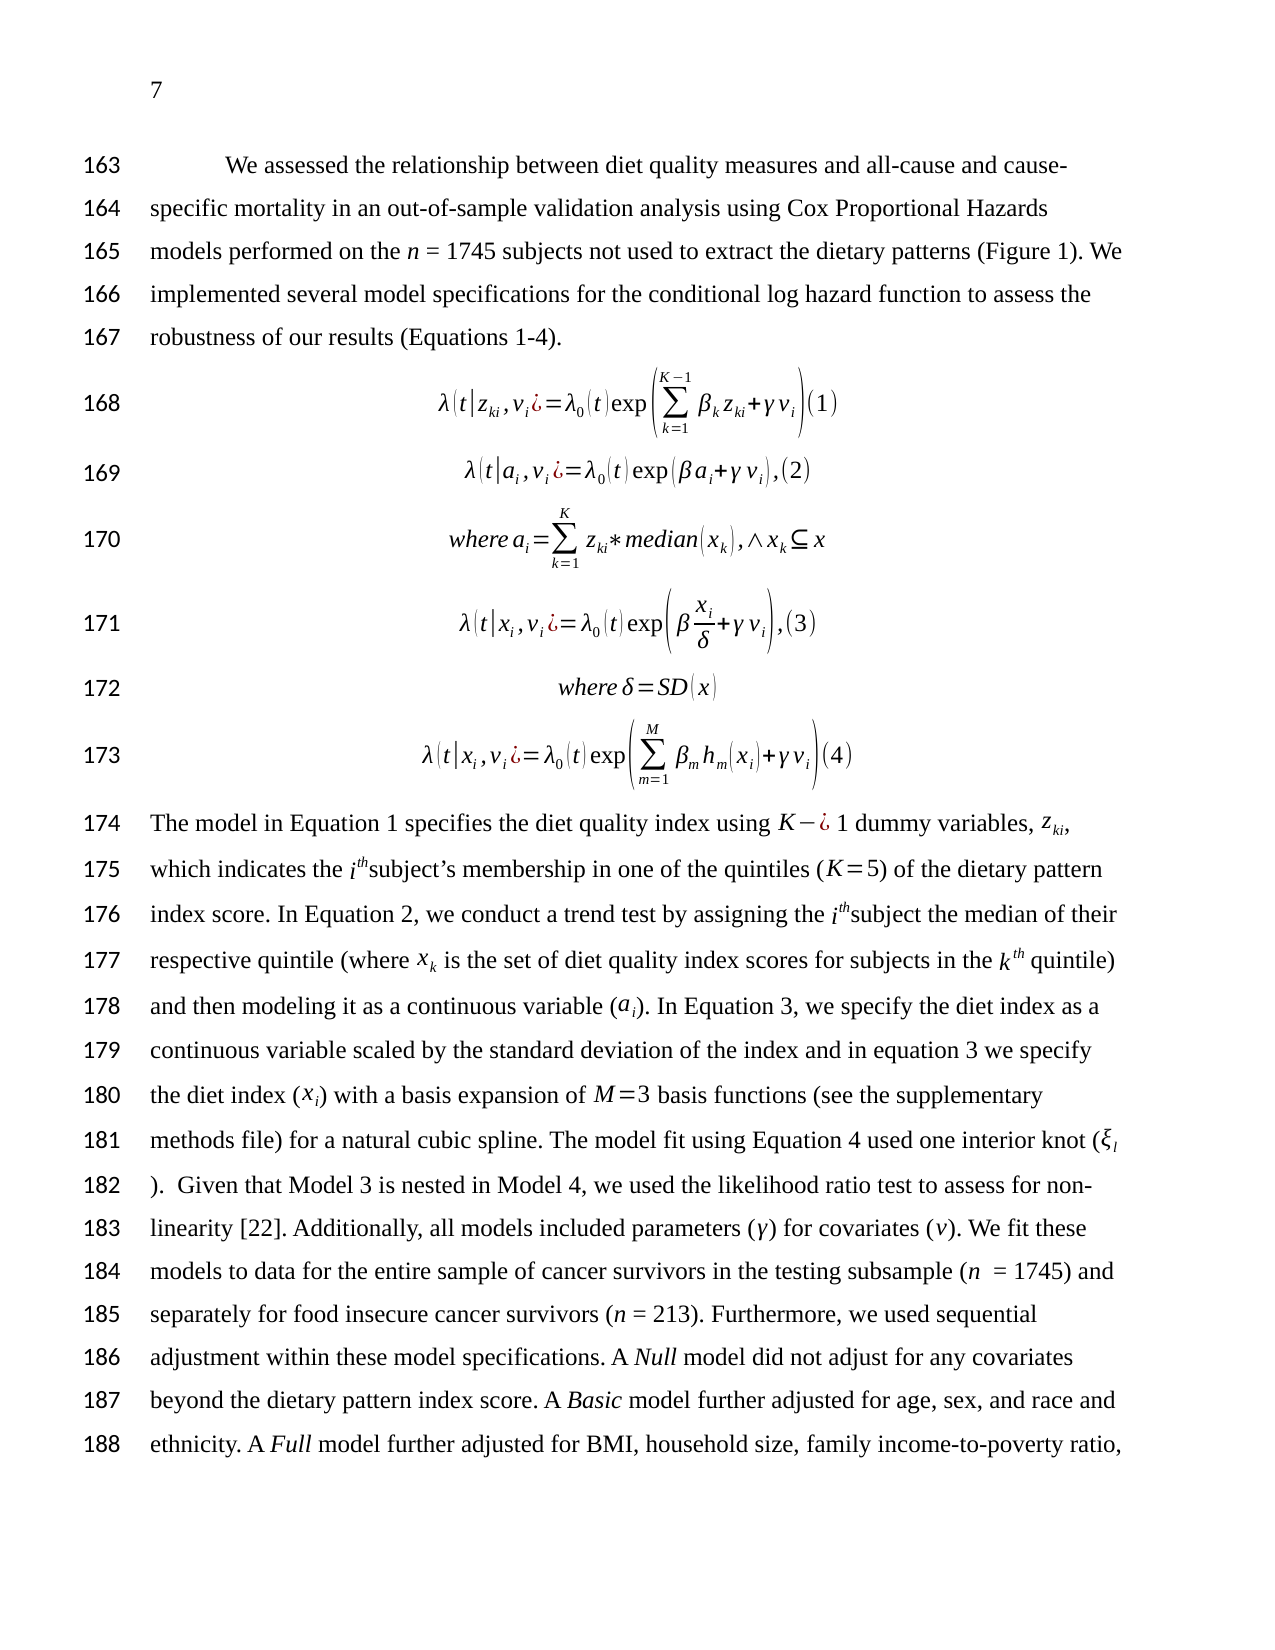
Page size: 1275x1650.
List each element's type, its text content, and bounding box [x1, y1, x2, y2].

text We assessed the relationship between diet quality measures and all-cause and cause-specific mortality in an out-of-sample validation analysis using Cox Proportional Hazards models performed on the n = 1745 subjects not used to extract the dietary patterns (Figure 1). We implemented several model specifications for the conditional log hazard function to assess the robustness of our results (Equations 1-4). [150, 150, 1125, 351]
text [150, 807, 1125, 1457]
